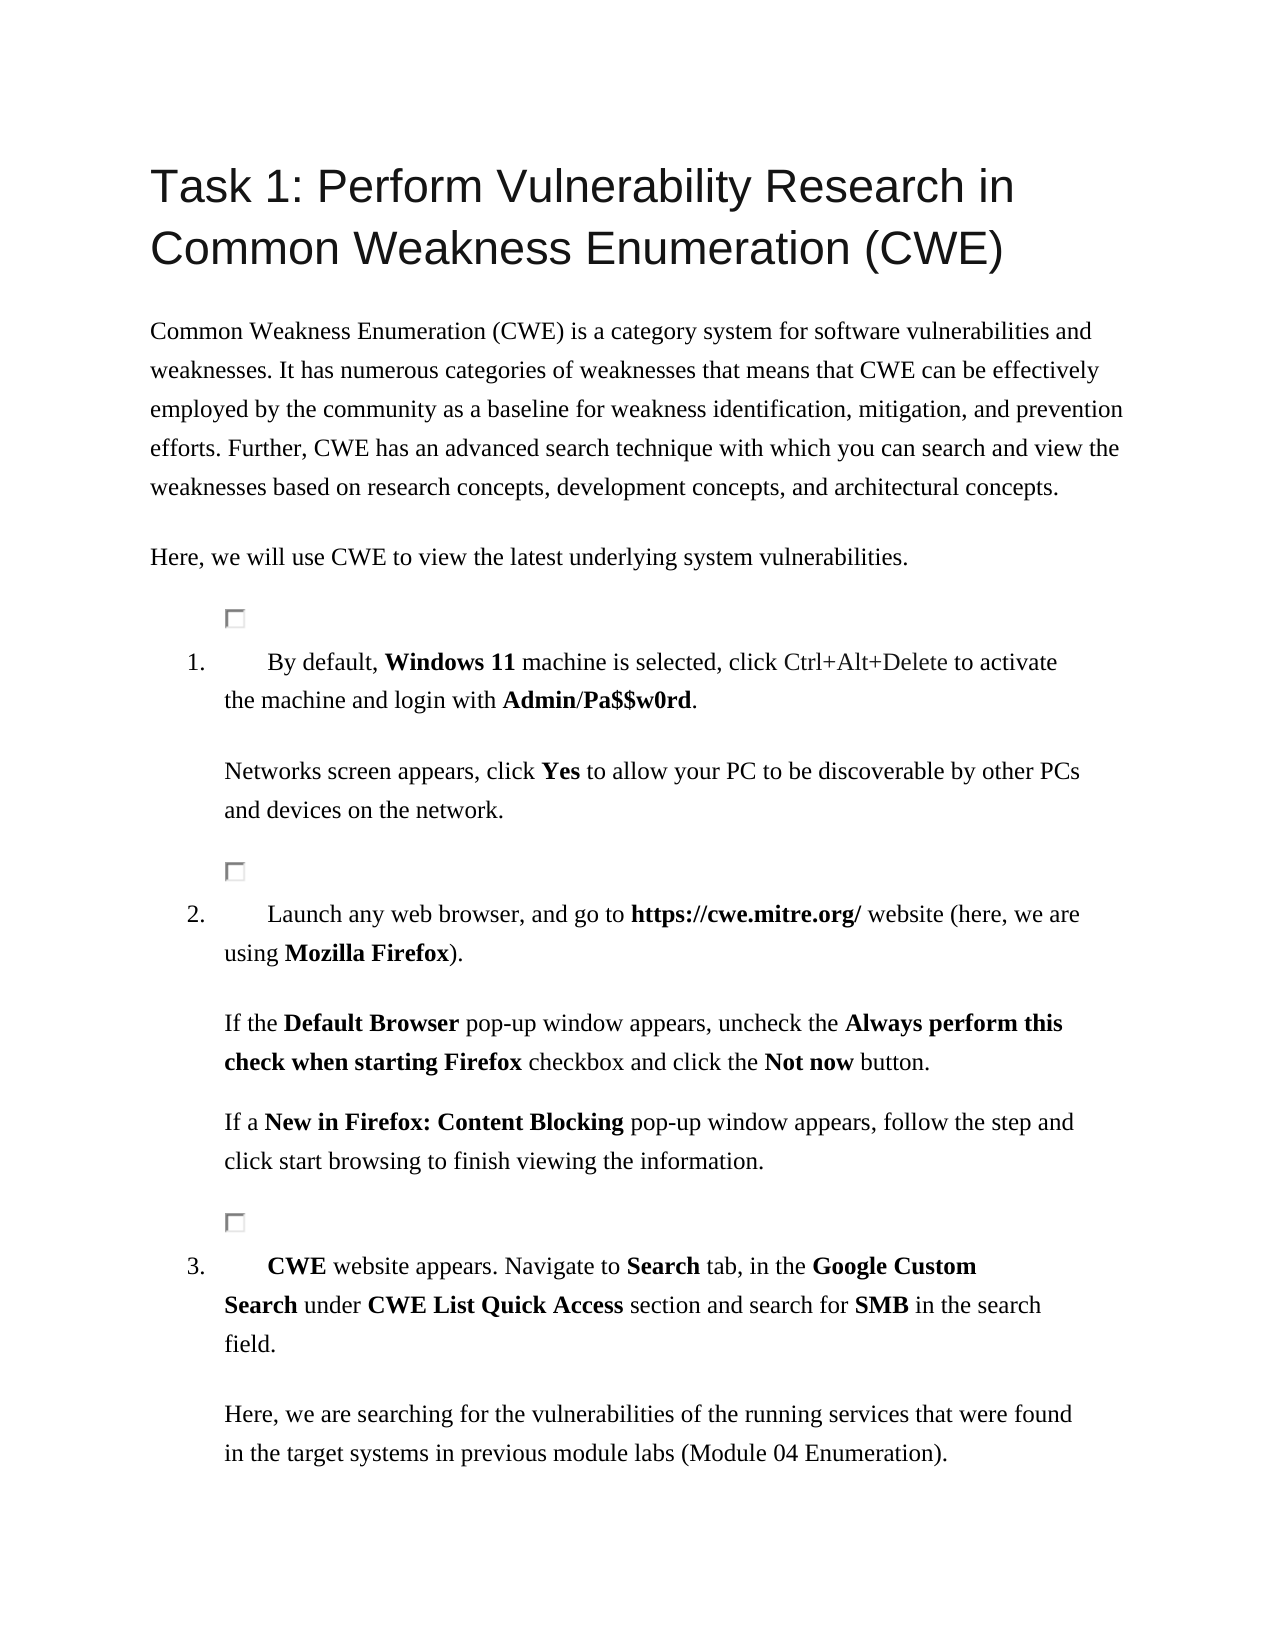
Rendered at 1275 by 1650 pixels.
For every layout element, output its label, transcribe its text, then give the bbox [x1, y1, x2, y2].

text Task 1: Perform Vulnerability Research in Common Weakness Enumeration (CWE) [150, 150, 1125, 274]
text Common Weakness Enumeration (CWE) is a category system for software vulnerabilities and weaknesses. It has numerous categories of weaknesses that means that CWE can be effectively employed by the community as a baseline for weakness identification, mitigation, and prevention efforts. Further, CWE has an advanced search technique with which you can search and view the weaknesses based on research concepts, development concepts, and architectural concepts. [150, 306, 1125, 501]
text If the Default Browser pop-up window appears, uncheck the Always perform this check when starting Firefox checkbox and click the Not now button. [224, 998, 1094, 1076]
text Here, we are searching for the vulnerabilities of the running services that were found in the target systems in previous module labs (Module 04 Enumeration). [224, 1389, 1094, 1467]
text Here, we will use CWE to view the latest underlying system vulnerabilities. [150, 532, 1125, 571]
text If a New in Firefox: Content Blocking pop-up window appears, follow the step and click start browsing to finish viewing the information. [224, 1097, 1094, 1175]
text Networks screen appears, click Yes to allow your PC to be discoverable by other PCs and devices on the network. [224, 746, 1094, 823]
list By default, Windows 11 machine is selected, click Ctrl+Alt+Delete to activate the machine and login with Admin/Pa$$w0rd. [187, 602, 1094, 714]
list Launch any web browser, and go to https://cwe.mitre.org/ website (here, we are using Mozilla Firefox). [187, 854, 1094, 967]
list CWE website appears. Navigate to Search tab, in the Google Custom Search under CWE List Quick Access section and search for SMB in the search field. [187, 1206, 1094, 1358]
